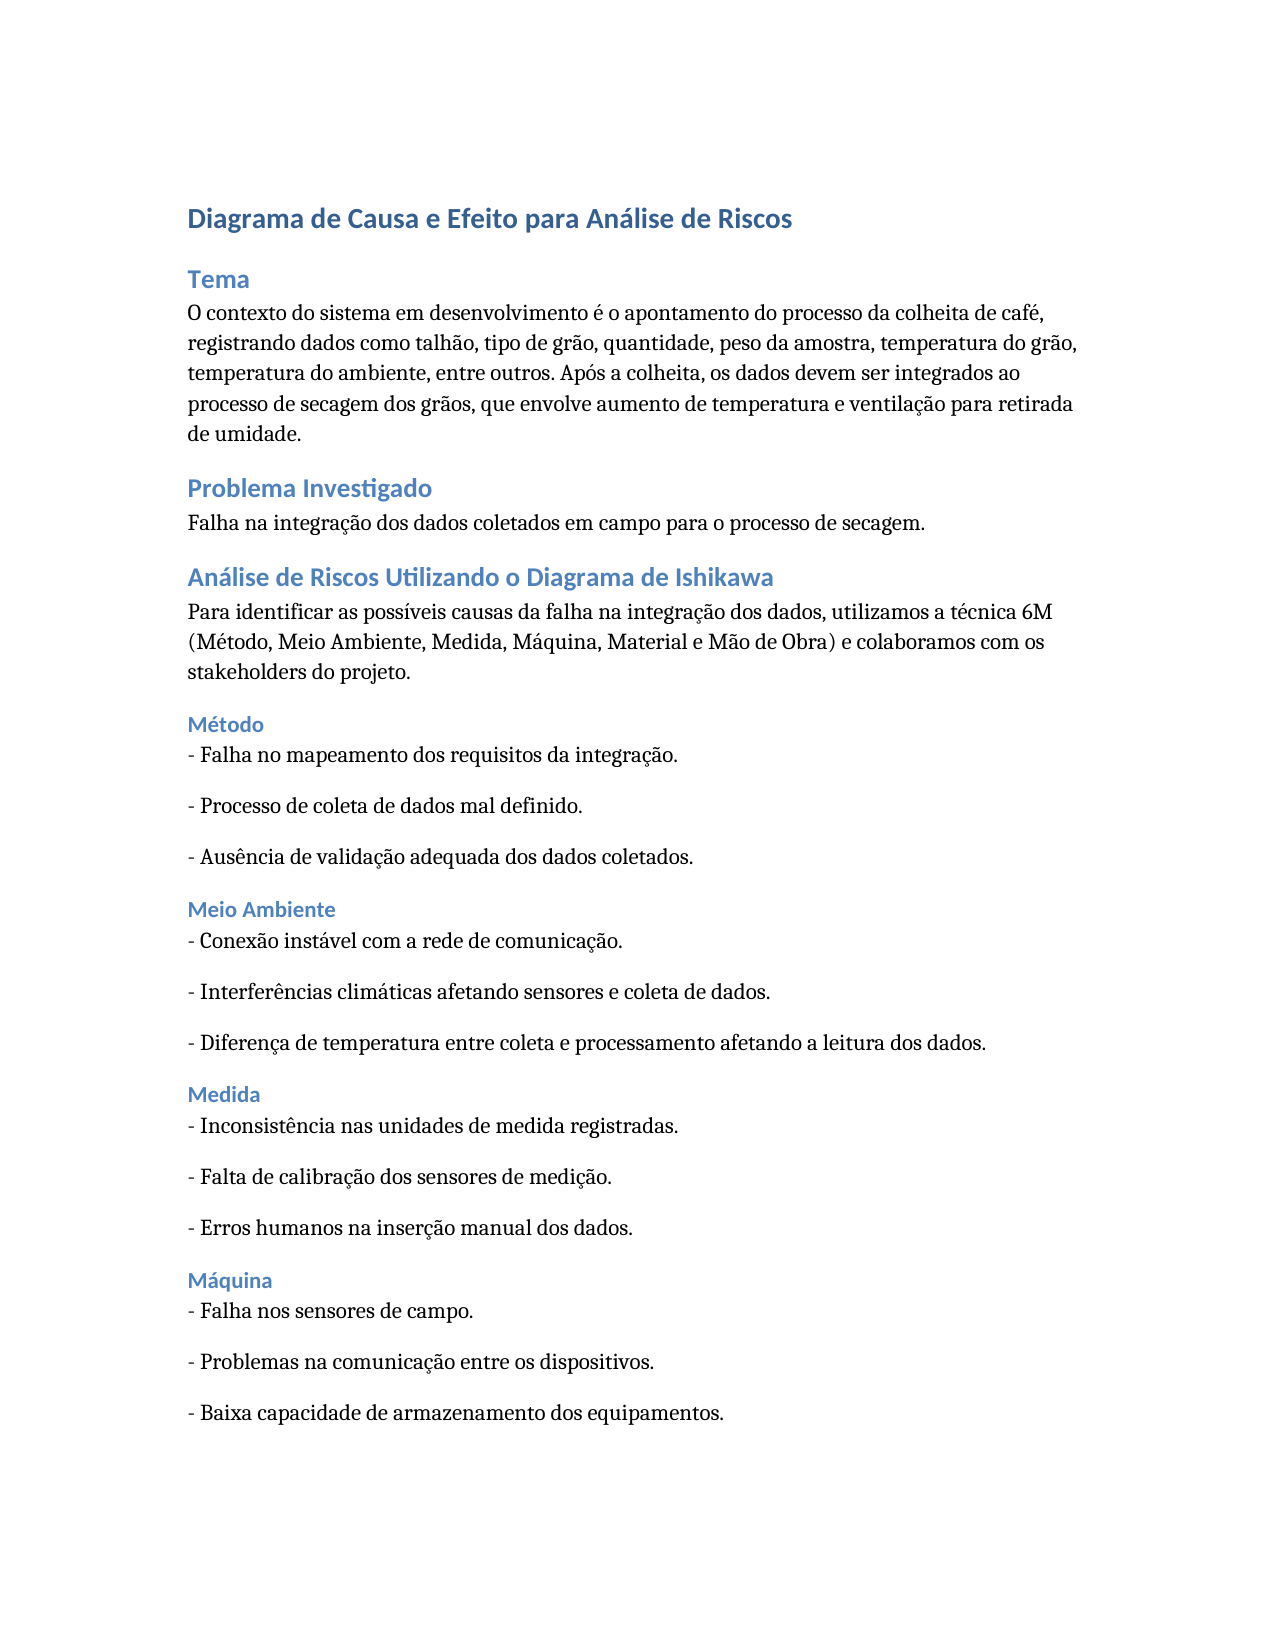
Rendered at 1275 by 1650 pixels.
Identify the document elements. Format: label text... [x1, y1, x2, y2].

subtitle Meio Ambiente [187, 895, 1087, 923]
text - Falta de calibração dos sensores de medição. [187, 1164, 1087, 1190]
text - Inconsistência nas unidades de medida registradas. [187, 1113, 1087, 1139]
text - Erros humanos na inserção manual dos dados. [187, 1215, 1087, 1241]
subtitle Problema Investigado [187, 472, 1087, 504]
text Para identificar as possíveis causas da falha na integração dos dados, utilizamos a técnica 6M (Método, Meio Ambiente, Medida, Máquina, Material e Mão de Obra) e colaboramos com os stakeholders do projeto. [187, 598, 1087, 685]
text - Falha nos sensores de campo. [187, 1298, 1087, 1324]
text O contexto do sistema em desenvolvimento é o apontamento do processo da colheita de café, registrando dados como talhão, tipo de grão, quantidade, peso da amostra, temperatura do grão, temperatura do ambiente, entre outros. Após a colheita, os dados devem ser integrados ao processo de secagem dos grãos, que envolve aumento de temperatura e ventilação para retirada de umidade. [187, 300, 1087, 447]
text - Processo de coleta de dados mal definido. [187, 793, 1087, 819]
subtitle Tema [187, 262, 1087, 295]
text - Problemas na comunicação entre os dispositivos. [187, 1349, 1087, 1375]
subtitle Análise de Riscos Utilizando o Diagrama de Ishikawa [187, 561, 1087, 593]
text - Conexão instável com a rede de comunicação. [187, 927, 1087, 954]
text Falha na integração dos dados coletados em campo para o processo de secagem. [187, 509, 1087, 536]
subtitle Medida [187, 1081, 1087, 1108]
text - Baixa capacidade de armazenamento dos equipamentos. [187, 1400, 1087, 1426]
text - Diferença de temperatura entre coleta e processamento afetando a leitura dos dados. [187, 1029, 1087, 1056]
text - Ausência de validação adequada dos dados coletados. [187, 844, 1087, 871]
subtitle Diagrama de Causa e Efeito para Análise de Riscos [187, 200, 1087, 236]
text - Falha no mapeamento dos requisitos da integração. [187, 742, 1087, 768]
text - Interferências climáticas afetando sensores e coleta de dados. [187, 978, 1087, 1005]
subtitle Máquina [187, 1266, 1087, 1294]
subtitle Método [187, 710, 1087, 738]
